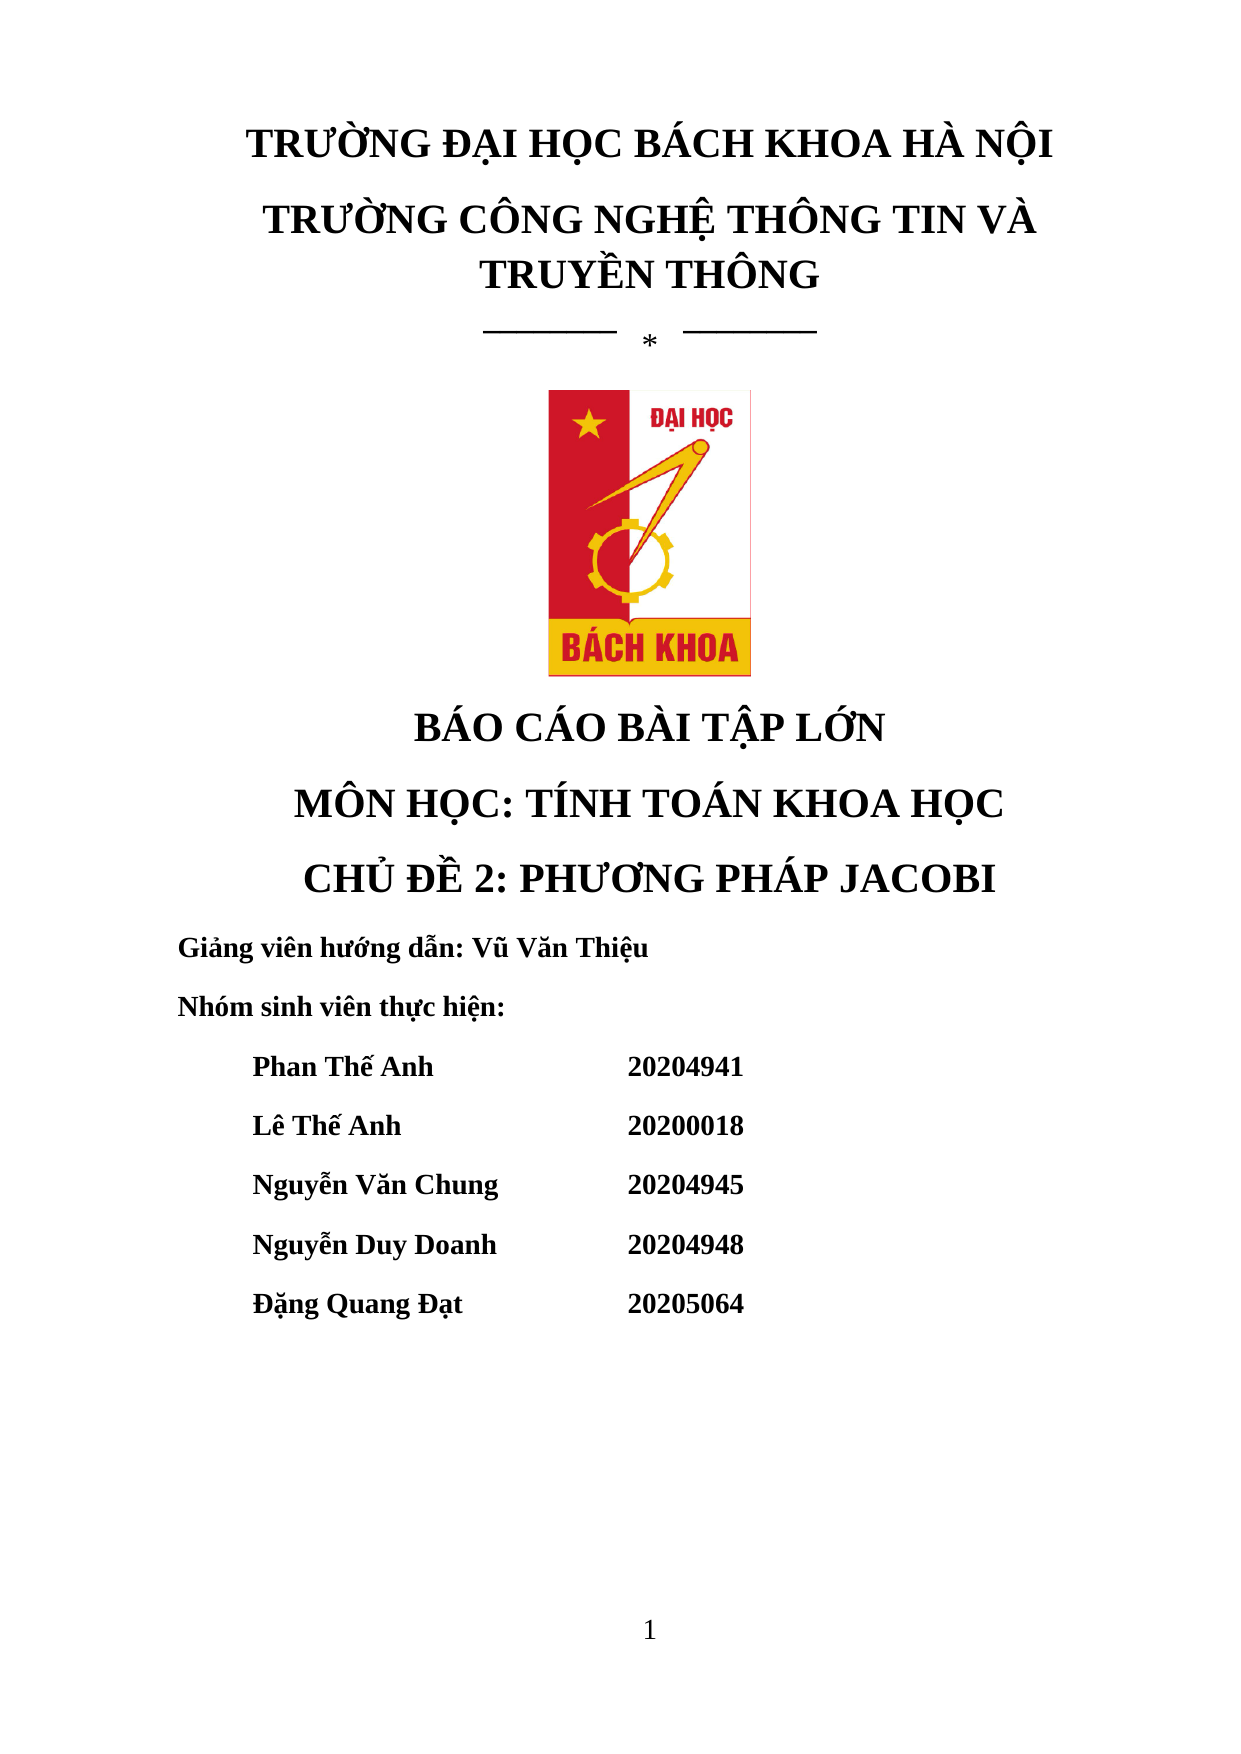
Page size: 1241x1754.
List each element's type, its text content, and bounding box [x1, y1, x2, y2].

text ¯¯¯¯¯¯¯¯ * ¯¯¯¯¯¯¯¯ [177, 325, 1122, 363]
text TRƯỜNG CÔNG NGHỆ THÔNG TIN VÀ TRUYỀN THÔNG [177, 194, 1122, 297]
text BÁO CÁO BÀI TẬP LỚN [177, 702, 1122, 750]
text Giảng viên hướng dẫn: Vũ Văn Thiệu [177, 930, 1122, 963]
text TRƯỜNG ĐẠI HỌC BÁCH KHOA HÀ NỘI [177, 118, 1122, 166]
text Nhóm sinh viên thực hiện: [177, 989, 1122, 1023]
text CHỦ ĐỀ 2: PHƯƠNG PHÁP JACOBI [177, 854, 1122, 902]
text MÔN HỌC: TÍNH TOÁN KHOA HỌC [177, 778, 1122, 826]
text Nguyễn Văn Chung 20204945 [177, 1167, 1122, 1201]
text Đặng Quang Đạt 20205064 [177, 1286, 1122, 1320]
text Phan Thế Anh 20204941 [177, 1049, 1122, 1082]
text Nguyễn Duy Doanh 20204948 [177, 1227, 1122, 1260]
text Lê Thế Anh 20200018 [177, 1108, 1122, 1142]
picture [548, 390, 751, 677]
